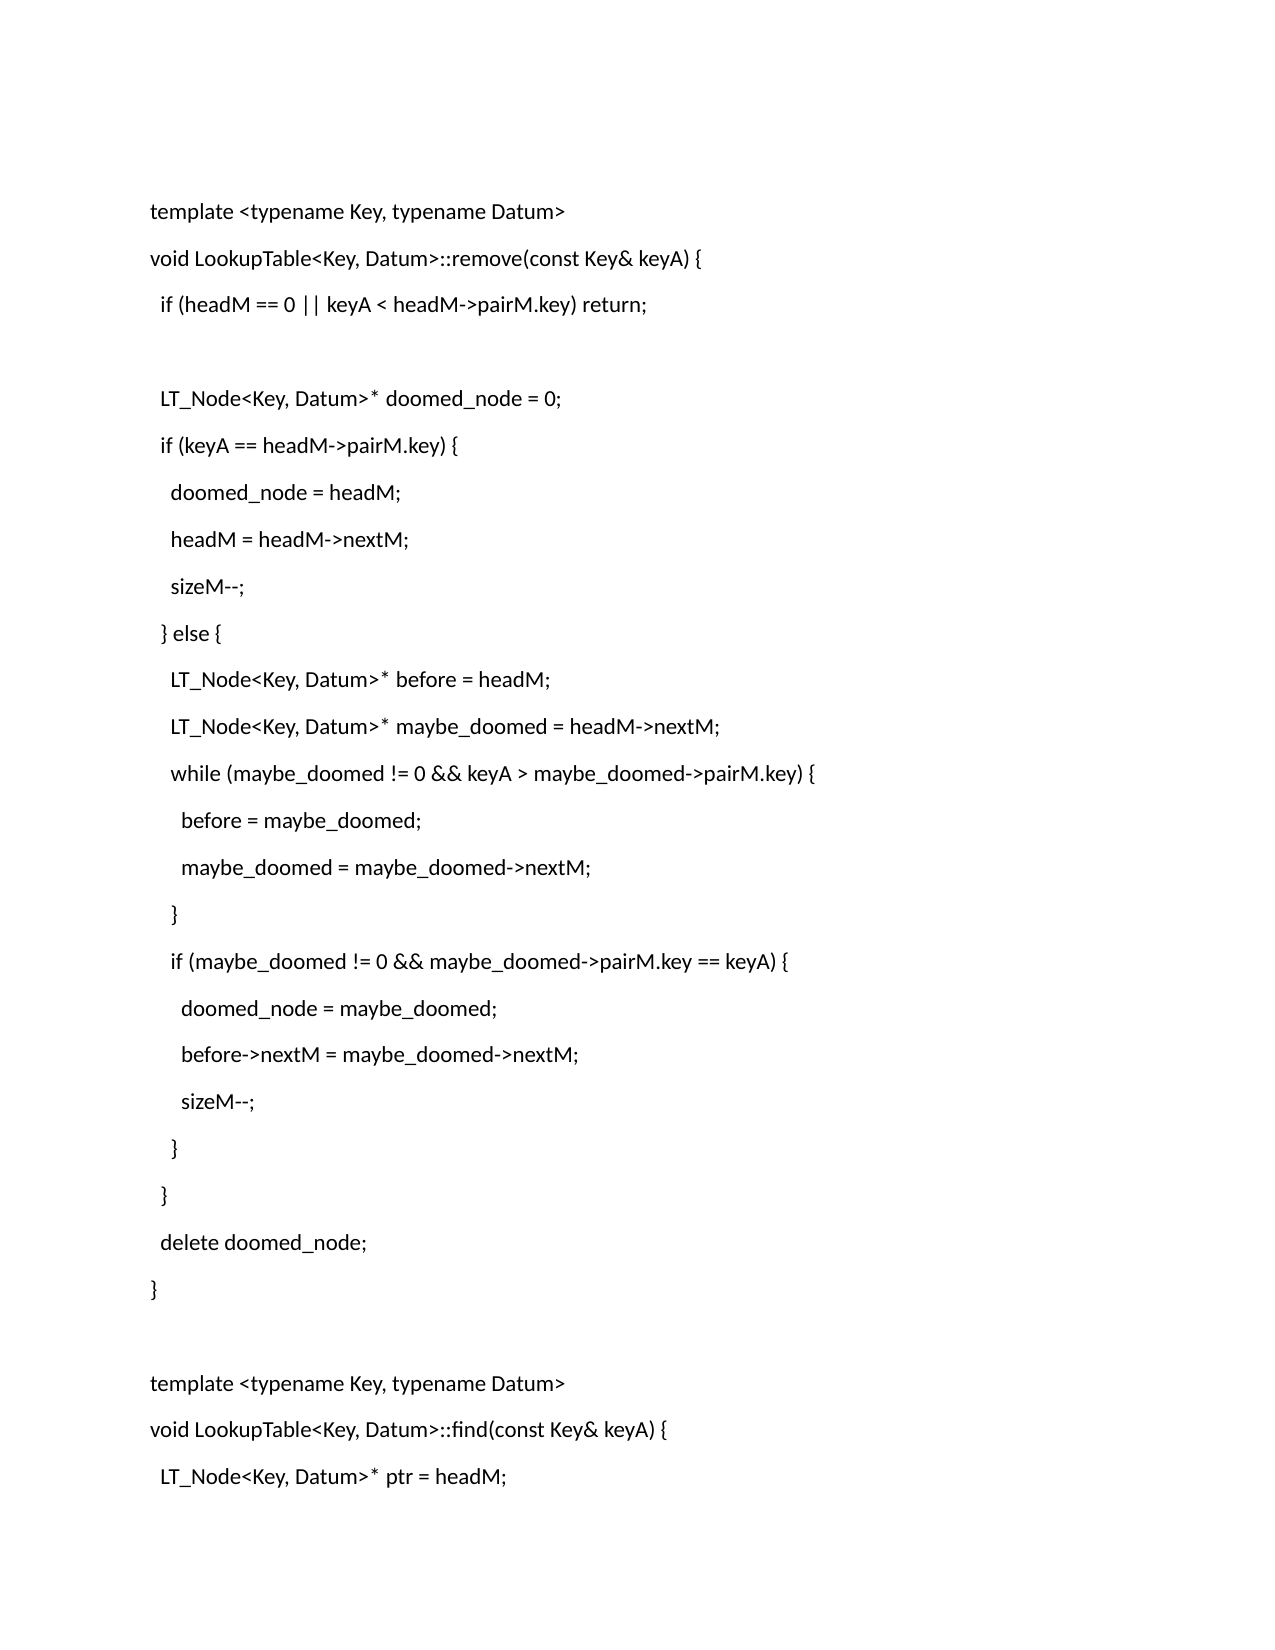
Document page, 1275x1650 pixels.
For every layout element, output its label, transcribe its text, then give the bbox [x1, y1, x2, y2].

text if (headM == 0 || keyA < headM->pairM.key) return; [150, 291, 1125, 319]
text doomed_node = maybe_doomed; [150, 994, 1125, 1022]
text sizeM--; [150, 1087, 1125, 1116]
text void LookupTable<Key, Datum>::remove(const Key& keyA) { [150, 244, 1125, 272]
text maybe_doomed = maybe_doomed->nextM; [150, 853, 1125, 881]
text if (keyA == headM->pairM.key) { [150, 431, 1125, 459]
text } [150, 1275, 1125, 1303]
text } [150, 1181, 1125, 1209]
text template <typename Key, typename Datum> [150, 1369, 1125, 1397]
text } [150, 900, 1125, 928]
text template <typename Key, typename Datum> [150, 197, 1125, 225]
text before = maybe_doomed; [150, 806, 1125, 834]
text delete doomed_node; [150, 1228, 1125, 1256]
text } [150, 1134, 1125, 1162]
text LT_Node<Key, Datum>* ptr = headM; [150, 1462, 1125, 1491]
text LT_Node<Key, Datum>* before = headM; [150, 666, 1125, 694]
text headM = headM->nextM; [150, 525, 1125, 553]
text before->nextM = maybe_doomed->nextM; [150, 1041, 1125, 1069]
text sizeM--; [150, 572, 1125, 600]
text LT_Node<Key, Datum>* doomed_node = 0; [150, 384, 1125, 412]
text LT_Node<Key, Datum>* maybe_doomed = headM->nextM; [150, 712, 1125, 741]
text while (maybe_doomed != 0 && keyA > maybe_doomed->pairM.key) { [150, 759, 1125, 787]
text if (maybe_doomed != 0 && maybe_doomed->pairM.key == keyA) { [150, 947, 1125, 975]
text void LookupTable<Key, Datum>::find(const Key& keyA) { [150, 1416, 1125, 1444]
text doomed_node = headM; [150, 478, 1125, 506]
text } else { [150, 619, 1125, 647]
